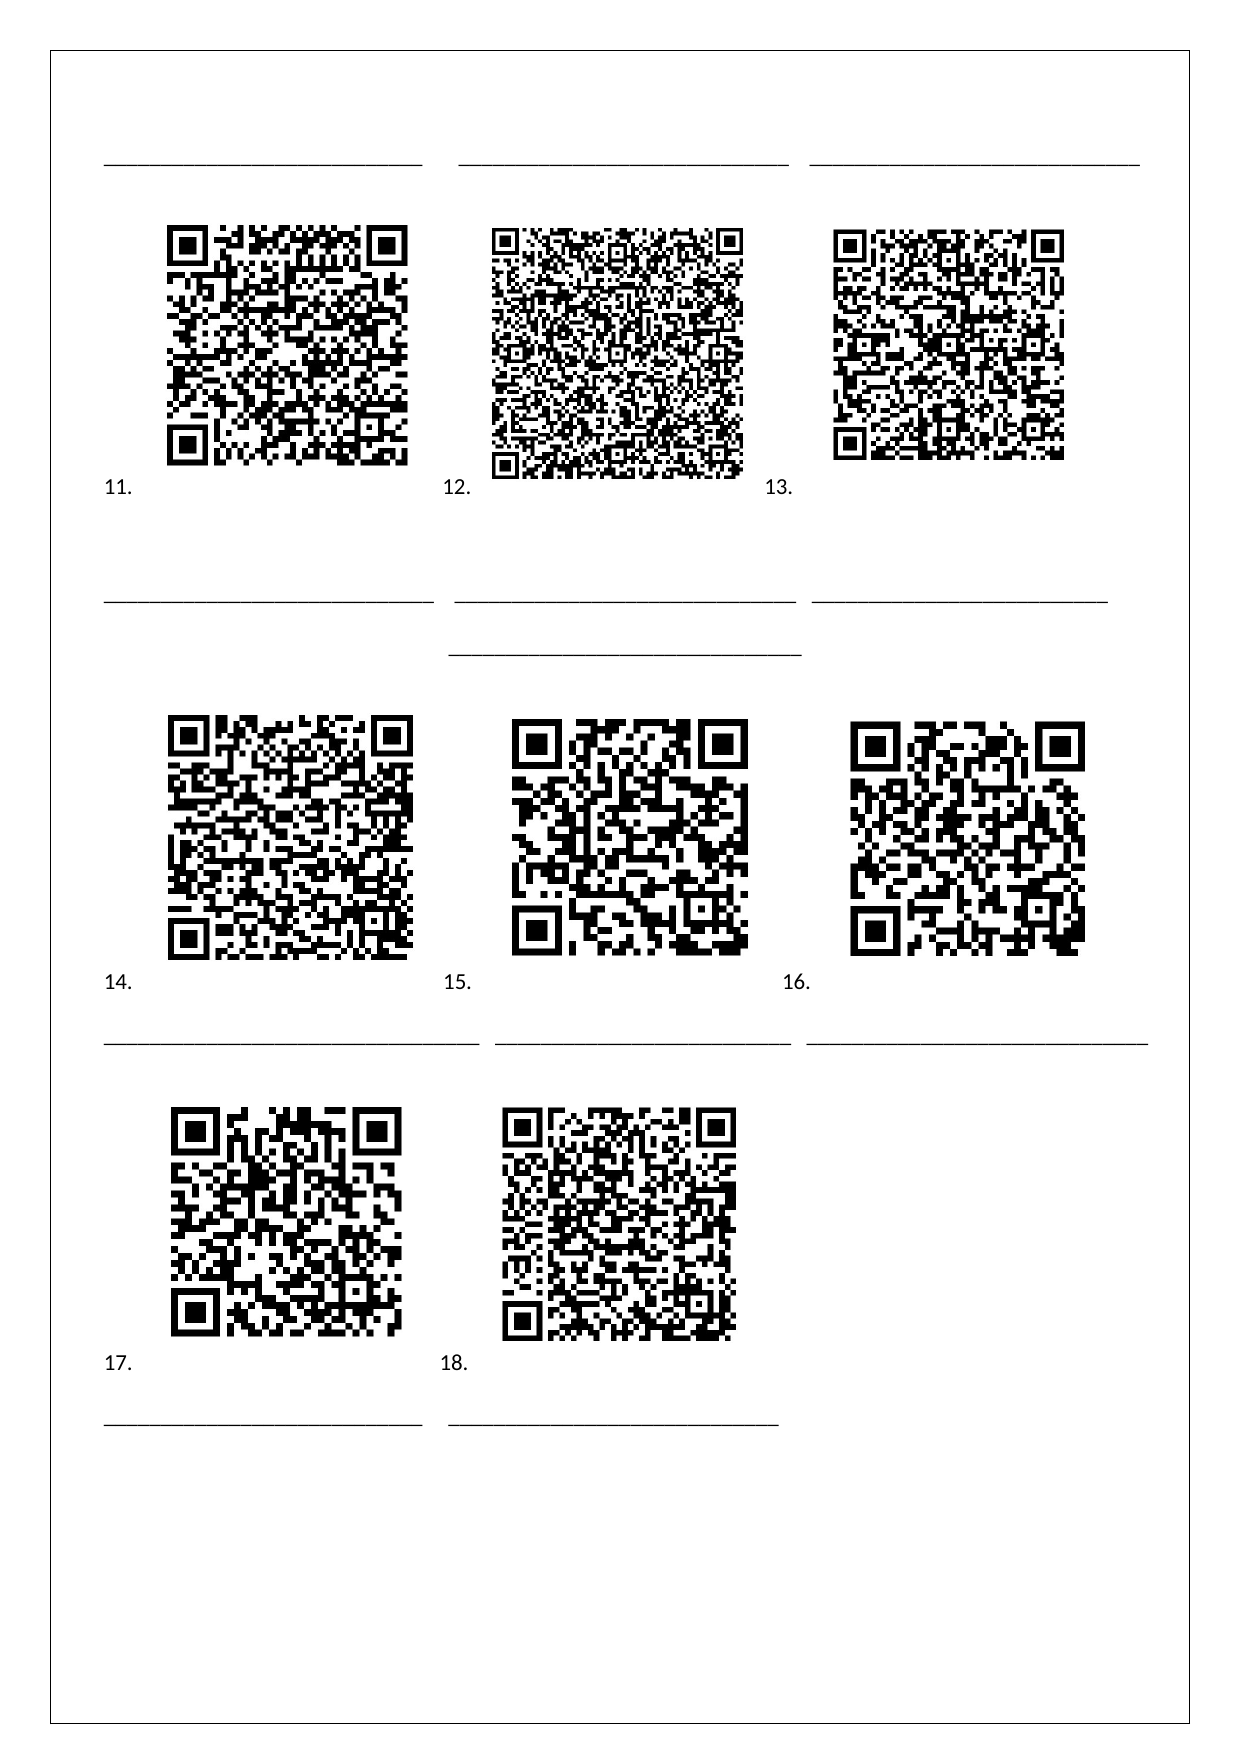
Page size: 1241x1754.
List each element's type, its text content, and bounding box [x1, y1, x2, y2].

picture [137, 684, 443, 990]
text _________________________________ __________________________ ______________________________ [103, 1021, 1152, 1048]
picture [473, 1078, 765, 1370]
picture [477, 685, 782, 990]
picture [137, 1073, 434, 1370]
text _______________________________ [103, 631, 1152, 659]
text ____________________________ _____________________________ [103, 1401, 1152, 1429]
text _____________________________ ______________________________ __________________________ [103, 578, 1152, 606]
picture [137, 195, 437, 495]
picture [798, 194, 1099, 495]
text ____________________________ _____________________________ _____________________________ [103, 142, 1152, 170]
picture [816, 687, 1119, 990]
picture [476, 212, 759, 495]
